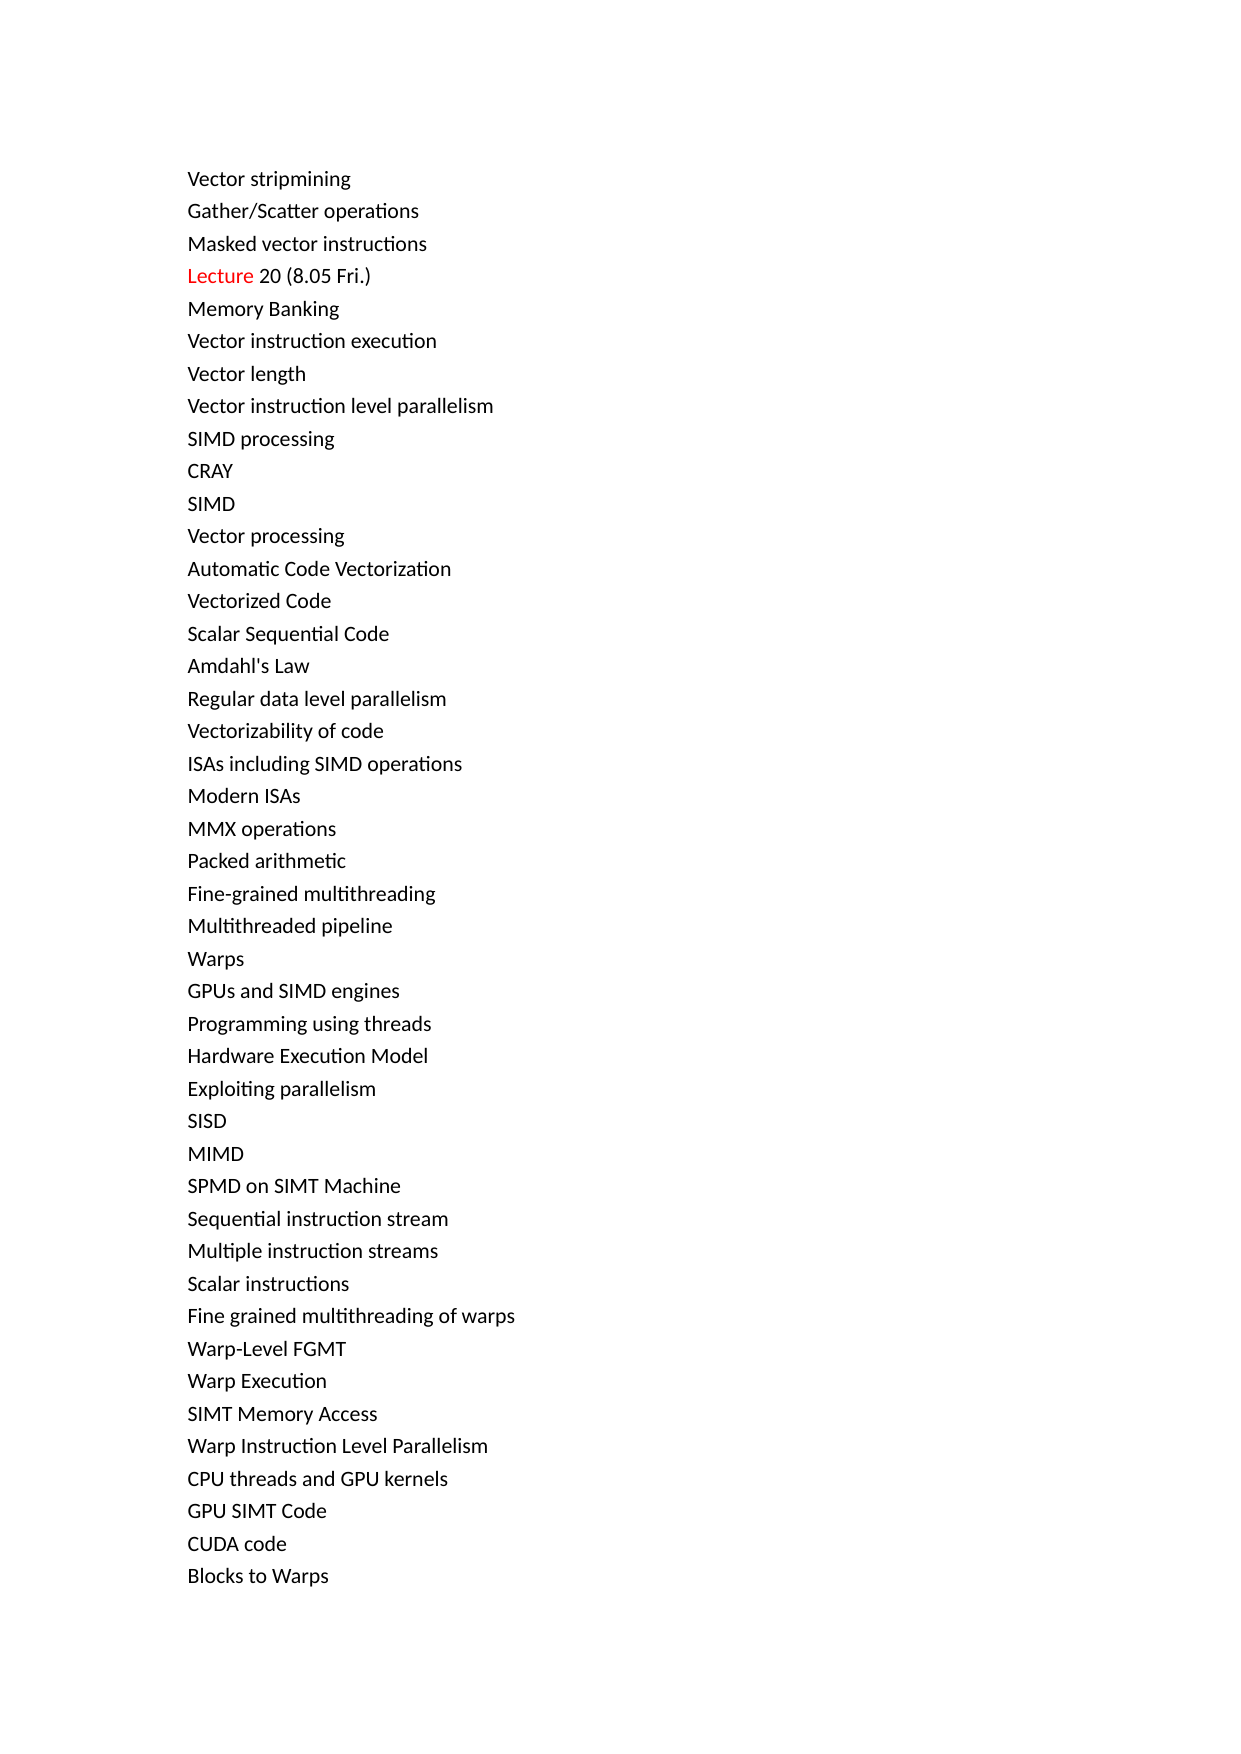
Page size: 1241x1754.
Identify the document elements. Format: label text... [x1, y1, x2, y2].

text Multithreaded pipeline [187, 909, 1053, 942]
text Gather/Scatter operations [187, 194, 1053, 227]
text CUDA code [187, 1527, 1053, 1559]
text Fine-grained multithreading [187, 877, 1053, 909]
text GPU SIMT Code [187, 1494, 1053, 1527]
text Programming using threads [187, 1007, 1053, 1039]
text Fine grained multithreading of warps [187, 1299, 1053, 1332]
text Sequential instruction stream [187, 1202, 1053, 1234]
text Masked vector instructions [187, 227, 1053, 259]
text Hardware Execution Model [187, 1039, 1053, 1072]
text Vectorized Code [187, 584, 1053, 617]
text Vector instruction execution [187, 324, 1053, 357]
text Warp Execution [187, 1364, 1053, 1397]
text Amdahl's Law [187, 649, 1053, 682]
text SISD [187, 1104, 1053, 1137]
text SIMT Memory Access [187, 1397, 1053, 1429]
text Modern ISAs [187, 779, 1053, 812]
text SPMD on SIMT Machine [187, 1169, 1053, 1202]
text Lecture 20 (8.05 Fri.) [187, 259, 1053, 292]
text Vector processing [187, 519, 1053, 552]
text Warp Instruction Level Parallelism [187, 1429, 1053, 1462]
text SIMD processing [187, 422, 1053, 454]
text Vector length [187, 357, 1053, 389]
text MIMD [187, 1137, 1053, 1169]
text SIMD [187, 487, 1053, 519]
text Scalar Sequential Code [187, 617, 1053, 649]
text Scalar instructions [187, 1267, 1053, 1299]
text Warp-Level FGMT [187, 1332, 1053, 1364]
text Regular data level parallelism [187, 682, 1053, 714]
text Vectorizability of code [187, 714, 1053, 747]
text Memory Banking [187, 292, 1053, 324]
text ISAs including SIMD operations [187, 747, 1053, 779]
text MMX operations [187, 812, 1053, 844]
text GPUs and SIMD engines [187, 974, 1053, 1007]
text Vector instruction level parallelism [187, 389, 1053, 422]
text CRAY [187, 454, 1053, 487]
text Blocks to Warps [187, 1559, 1053, 1592]
text Packed arithmetic [187, 844, 1053, 877]
text Multiple instruction streams [187, 1234, 1053, 1267]
text Automatic Code Vectorization [187, 552, 1053, 584]
text Vector stripmining [187, 162, 1053, 194]
text CPU threads and GPU kernels [187, 1462, 1053, 1494]
text Exploiting parallelism [187, 1072, 1053, 1104]
text Warps [187, 942, 1053, 974]
